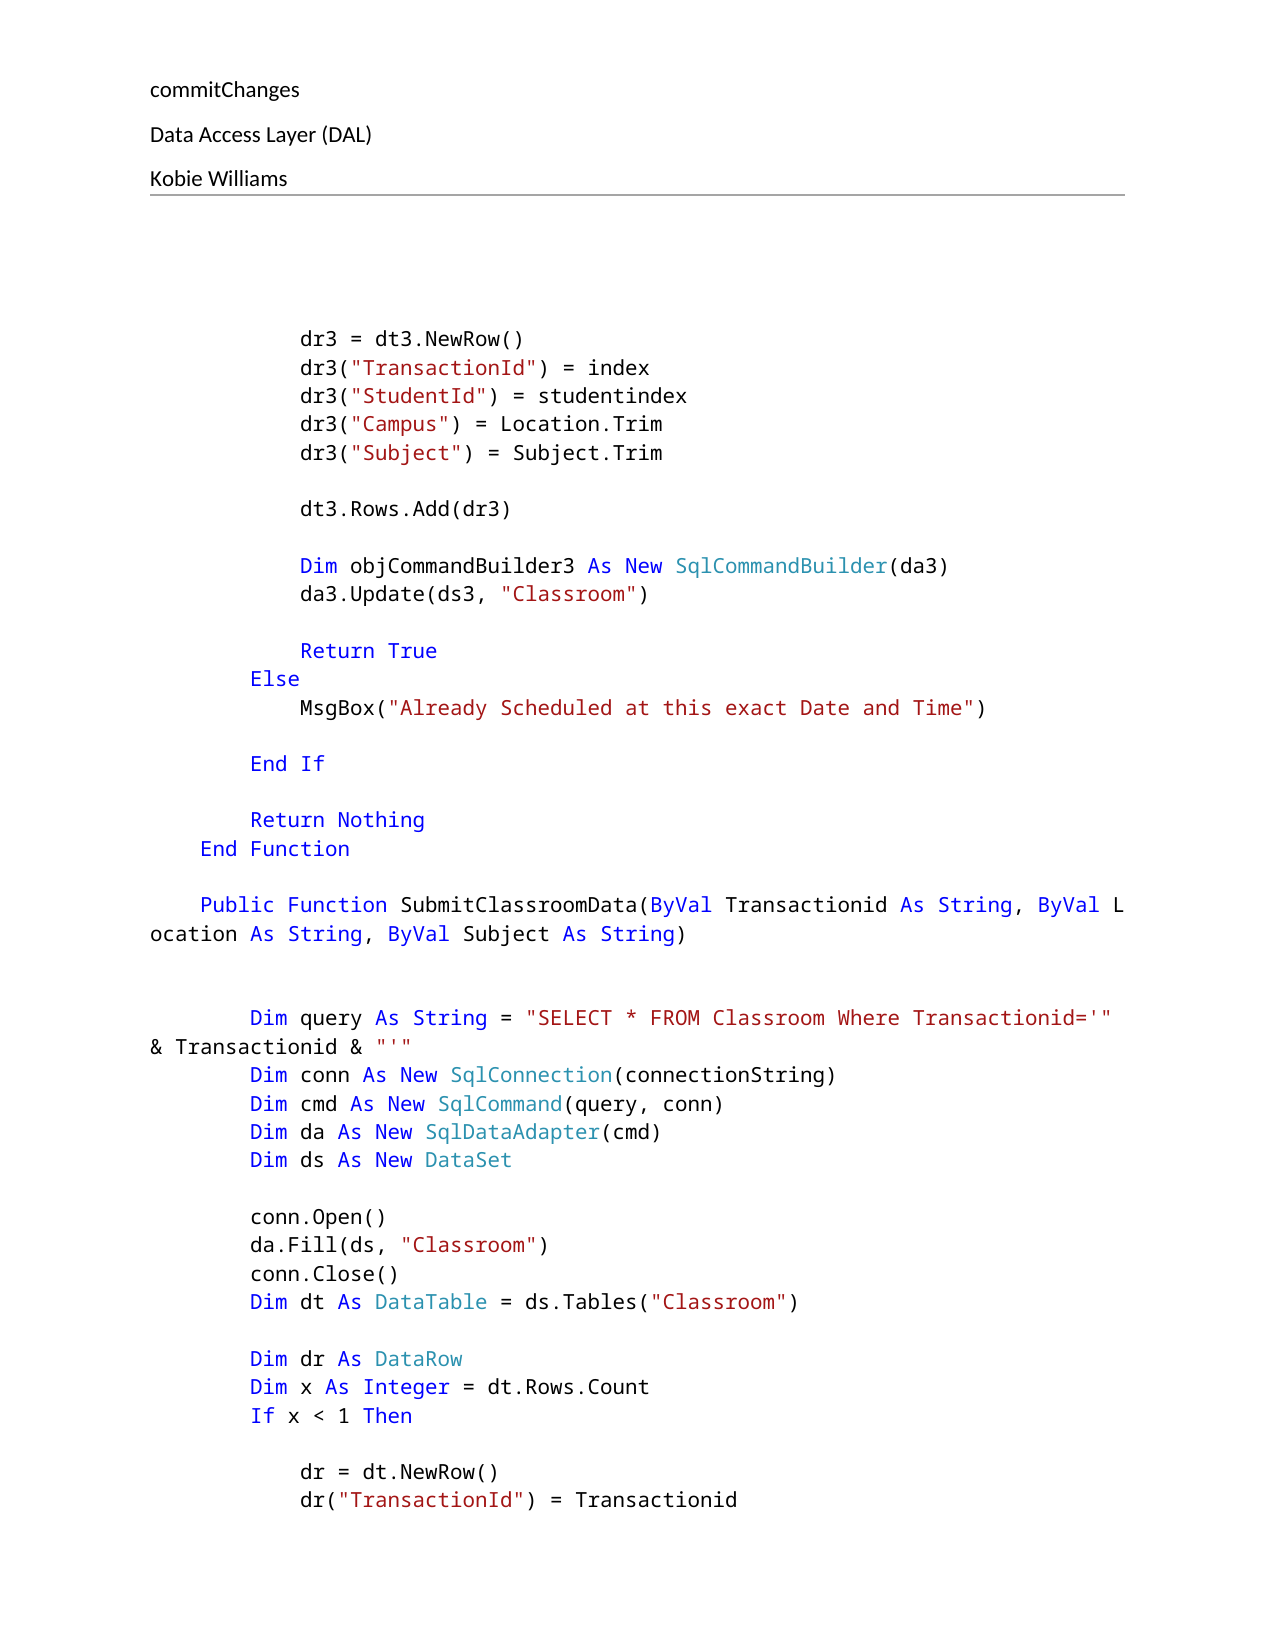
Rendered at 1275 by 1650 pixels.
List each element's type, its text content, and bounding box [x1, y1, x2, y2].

text dr3("Campus") = Location.Trim [150, 409, 1125, 438]
text Else [150, 664, 1125, 693]
text Dim dt As DataTable = ds.Tables("Classroom") [150, 1287, 1125, 1316]
text dr = dt.NewRow() [150, 1457, 1125, 1486]
text MsgBox("Already Scheduled at this exact Date and Time") [150, 693, 1125, 721]
text End If [150, 749, 1125, 778]
text Dim objCommandBuilder3 As New SqlCommandBuilder(da3) [150, 551, 1125, 579]
text conn.Open() [150, 1202, 1125, 1231]
text Dim conn As New SqlConnection(connectionString) [150, 1060, 1125, 1089]
text Return Nothing [150, 806, 1125, 834]
text dr("TransactionId") = Transactionid [150, 1486, 1125, 1514]
text End Function [150, 834, 1125, 862]
text dr3 = dt3.NewRow() [150, 324, 1125, 353]
text Return True [150, 636, 1125, 664]
text Dim cmd As New SqlCommand(query, conn) [150, 1089, 1125, 1117]
text dt3.Rows.Add(dr3) [150, 494, 1125, 523]
text If x < 1 Then [150, 1401, 1125, 1429]
text Dim da As New SqlDataAdapter(cmd) [150, 1117, 1125, 1146]
text Dim query As String = "SELECT * FROM Classroom Where Transactionid='" & Transactionid & "'" [150, 1003, 1125, 1060]
text dr3("TransactionId") = index [150, 353, 1125, 381]
text da3.Update(ds3, "Classroom") [150, 579, 1125, 608]
text dr3("StudentId") = studentindex [150, 381, 1125, 409]
text Dim x As Integer = dt.Rows.Count [150, 1372, 1125, 1401]
text dr3("Subject") = Subject.Trim [150, 438, 1125, 466]
text Dim ds As New DataSet [150, 1146, 1125, 1174]
text Public Function SubmitClassroomData(ByVal Transactionid As String, ByVal Location As String, ByVal Subject As String) [150, 891, 1125, 947]
text conn.Close() [150, 1259, 1125, 1287]
text da.Fill(ds, "Classroom") [150, 1231, 1125, 1259]
text Dim dr As DataRow [150, 1344, 1125, 1372]
